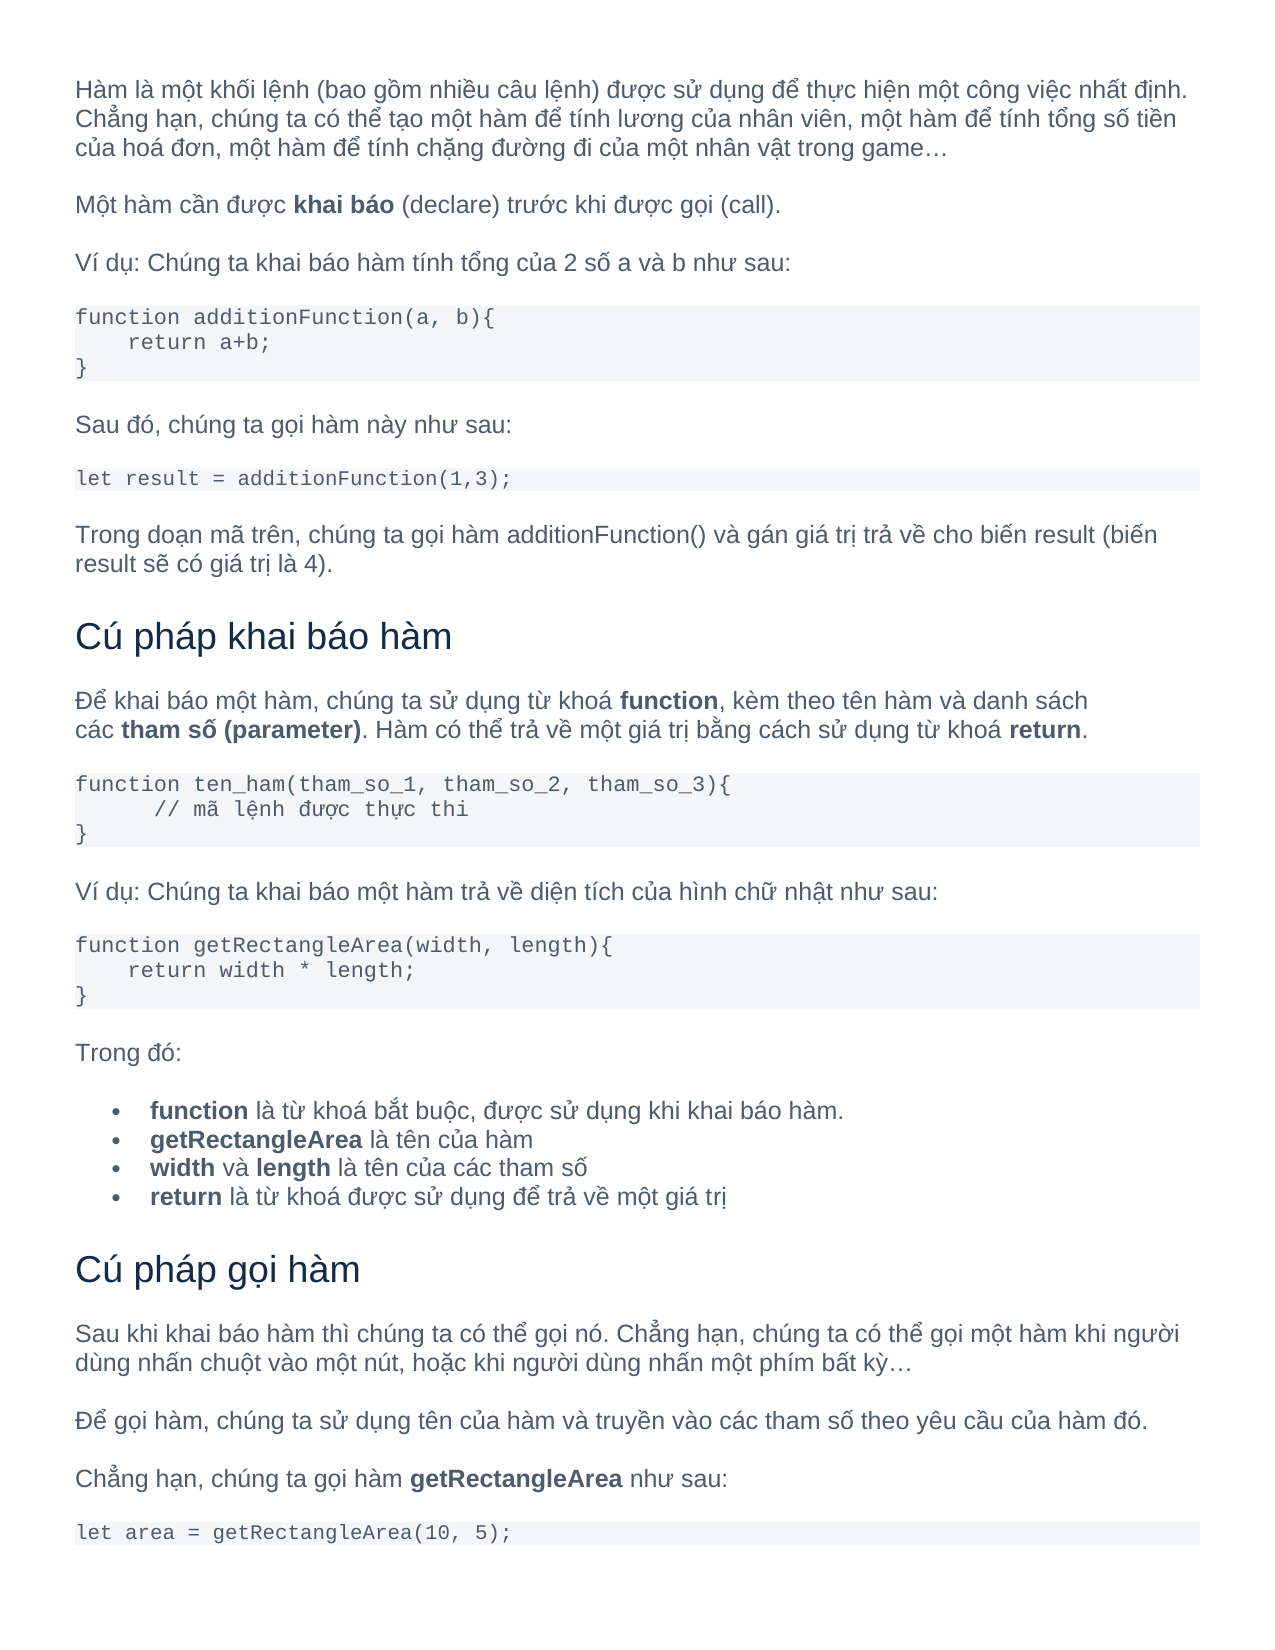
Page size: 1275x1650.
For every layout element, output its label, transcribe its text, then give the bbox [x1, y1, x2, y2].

text return a+b; [75, 331, 1200, 356]
text } [75, 356, 1200, 381]
text Để khai báo một hàm, chúng ta sử dụng từ khoá function, kèm theo tên hàm và danh sách các tham số (parameter). Hàm có thể trả về một giá trị bằng cách sử dụng từ khoá return. [75, 686, 1200, 744]
text function ten_ham(tham_so_1, tham_so_2, tham_so_3){ [75, 773, 1200, 798]
text return width * length; [75, 959, 1200, 984]
text Cú pháp khai báo hàm [75, 607, 1200, 657]
text } [75, 984, 1200, 1009]
text Ví dụ: Chúng ta khai báo một hàm trả về diện tích của hình chữ nhật như sau: [75, 877, 1200, 905]
text Để gọi hàm, chúng ta sử dụng tên của hàm và truyền vào các tham số theo yêu cầu của hàm đó. [75, 1406, 1200, 1435]
text // mã lệnh được thực thi [75, 798, 1200, 823]
text Sau đó, chúng ta gọi hàm này như sau: [75, 410, 1200, 438]
list function là từ khoá bắt buộc, được sử dụng khi khai báo hàm. [112, 1096, 1200, 1125]
text Trong doạn mã trên, chúng ta gọi hàm additionFunction() và gán giá trị trả về cho biến result (biến result sẽ có giá trị là 4). [75, 521, 1200, 578]
text let result = additionFunction(1,3); [75, 468, 1200, 491]
text let area = getRectangleArea(10, 5); [75, 1522, 1200, 1545]
text Hàm là một khối lệnh (bao gồm nhiều câu lệnh) được sử dụng để thực hiện một công việc nhất định. Chẳng hạn, chúng ta có thể tạo một hàm để tính lương của nhân viên, một hàm để tính tổng số tiền của hoá đơn, một hàm để tính chặng đường đi của một nhân vật trong game… [75, 75, 1200, 161]
text function additionFunction(a, b){ [75, 306, 1200, 331]
text Ví dụ: Chúng ta khai báo hàm tính tổng của 2 số a và b như sau: [75, 248, 1200, 277]
text Sau khi khai báo hàm thì chúng ta có thể gọi nó. Chẳng hạn, chúng ta có thể gọi một hàm khi người dùng nhấn chuột vào một nút, hoặc khi người dùng nhấn một phím bất kỳ… [75, 1319, 1200, 1377]
list return là từ khoá được sử dụng để trả về một giá trị [112, 1182, 1200, 1211]
text Chẳng hạn, chúng ta gọi hàm getRectangleArea như sau: [75, 1464, 1200, 1493]
list getRectangleArea là tên của hàm [112, 1125, 1200, 1153]
text } [75, 823, 1200, 847]
text function getRectangleArea(width, length){ [75, 934, 1200, 959]
text Cú pháp gọi hàm [75, 1240, 1200, 1290]
text Một hàm cần được khai báo (declare) trước khi được gọi (call). [75, 190, 1200, 219]
text Trong đó: [75, 1038, 1200, 1067]
list width và length là tên của các tham số [112, 1153, 1200, 1182]
